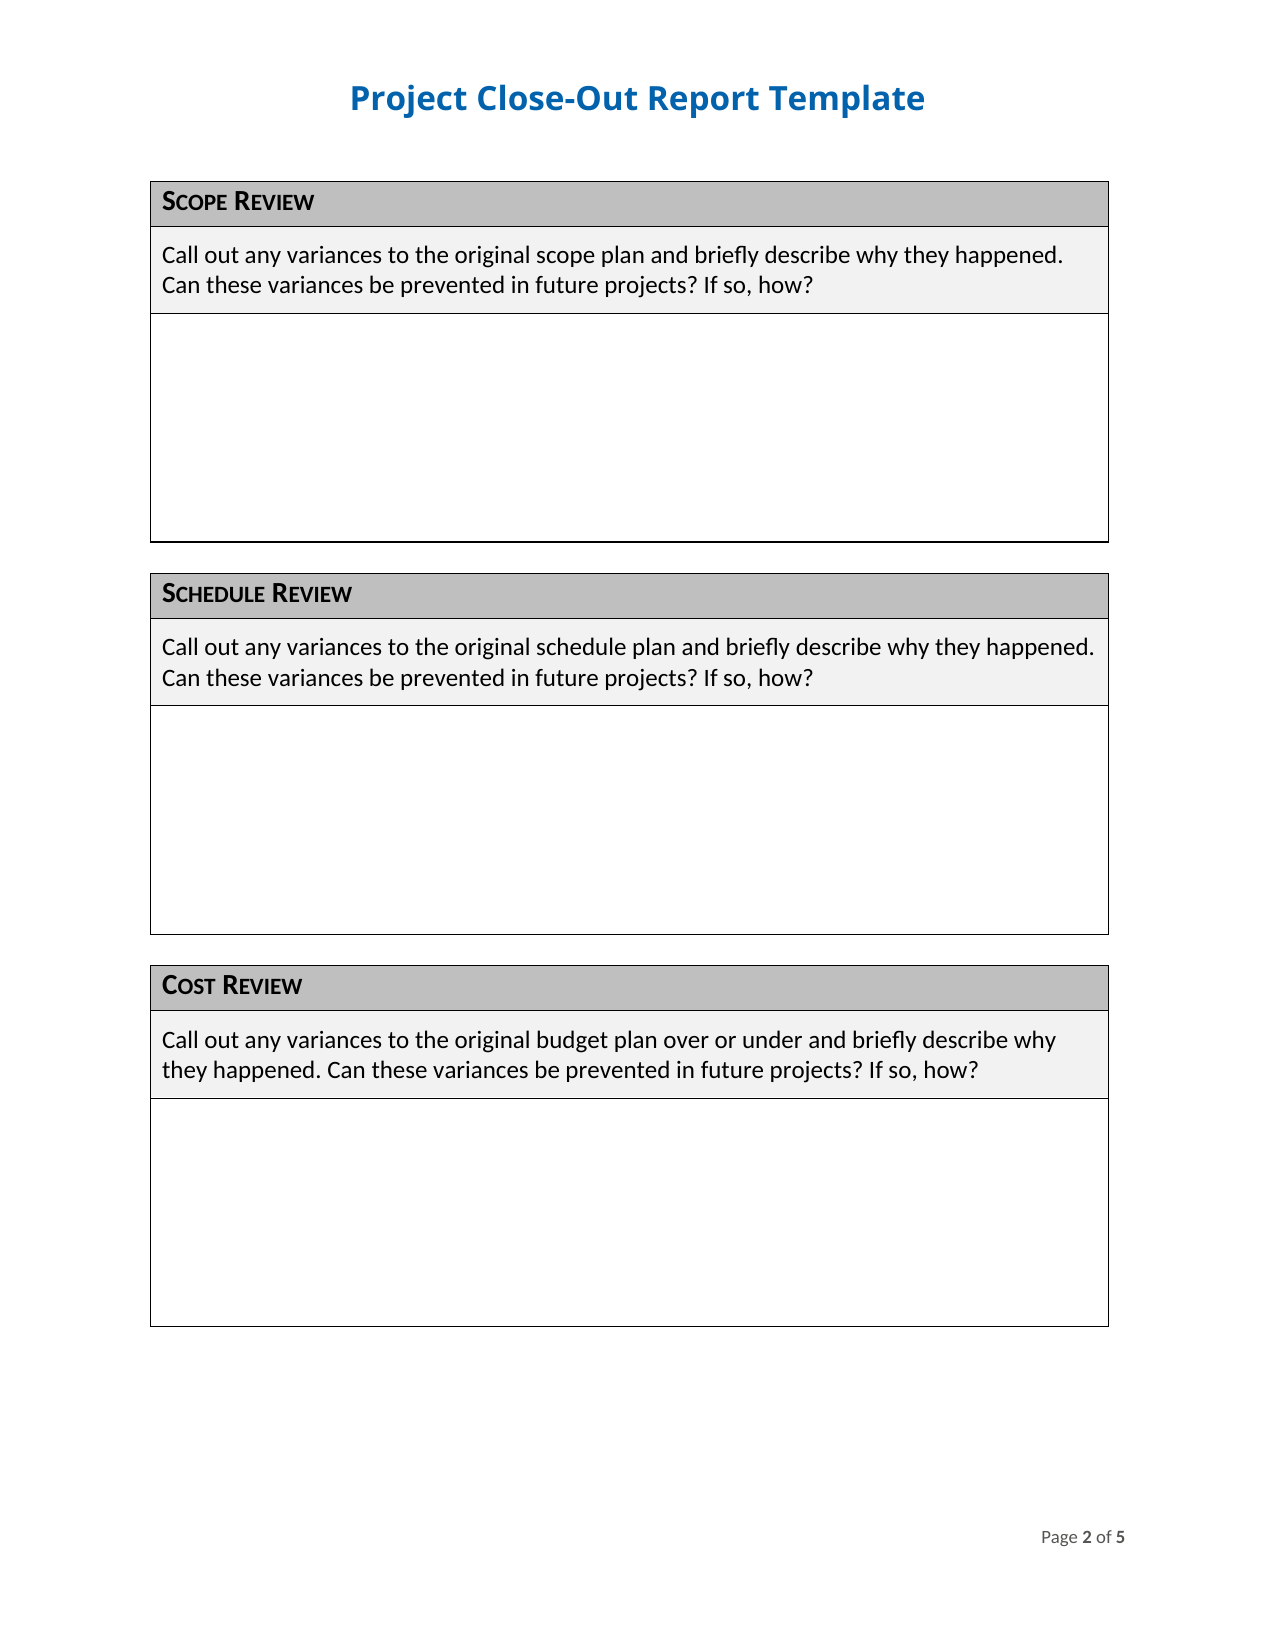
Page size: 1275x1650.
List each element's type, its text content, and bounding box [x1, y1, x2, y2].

table_cell Call out any variances to the original schedule plan and briefly describe why they happened. Can these variances be prevented in future projects? If so, how? [151, 619, 1108, 705]
table_cell [151, 706, 1108, 934]
table_header Schedule Review [151, 574, 1108, 618]
table_cell Call out any variances to the original budget plan over or under and briefly describe why they happened. Can these variances be prevented in future projects? If so, how? [151, 1011, 1108, 1097]
table_header Scope Review [151, 182, 1108, 226]
table_cell [151, 1099, 1108, 1326]
table_cell Call out any variances to the original scope plan and briefly describe why they happened. Can these variances be prevented in future projects? If so, how? [151, 227, 1108, 313]
table_cell [151, 314, 1108, 541]
table_header Cost Review [151, 966, 1108, 1010]
